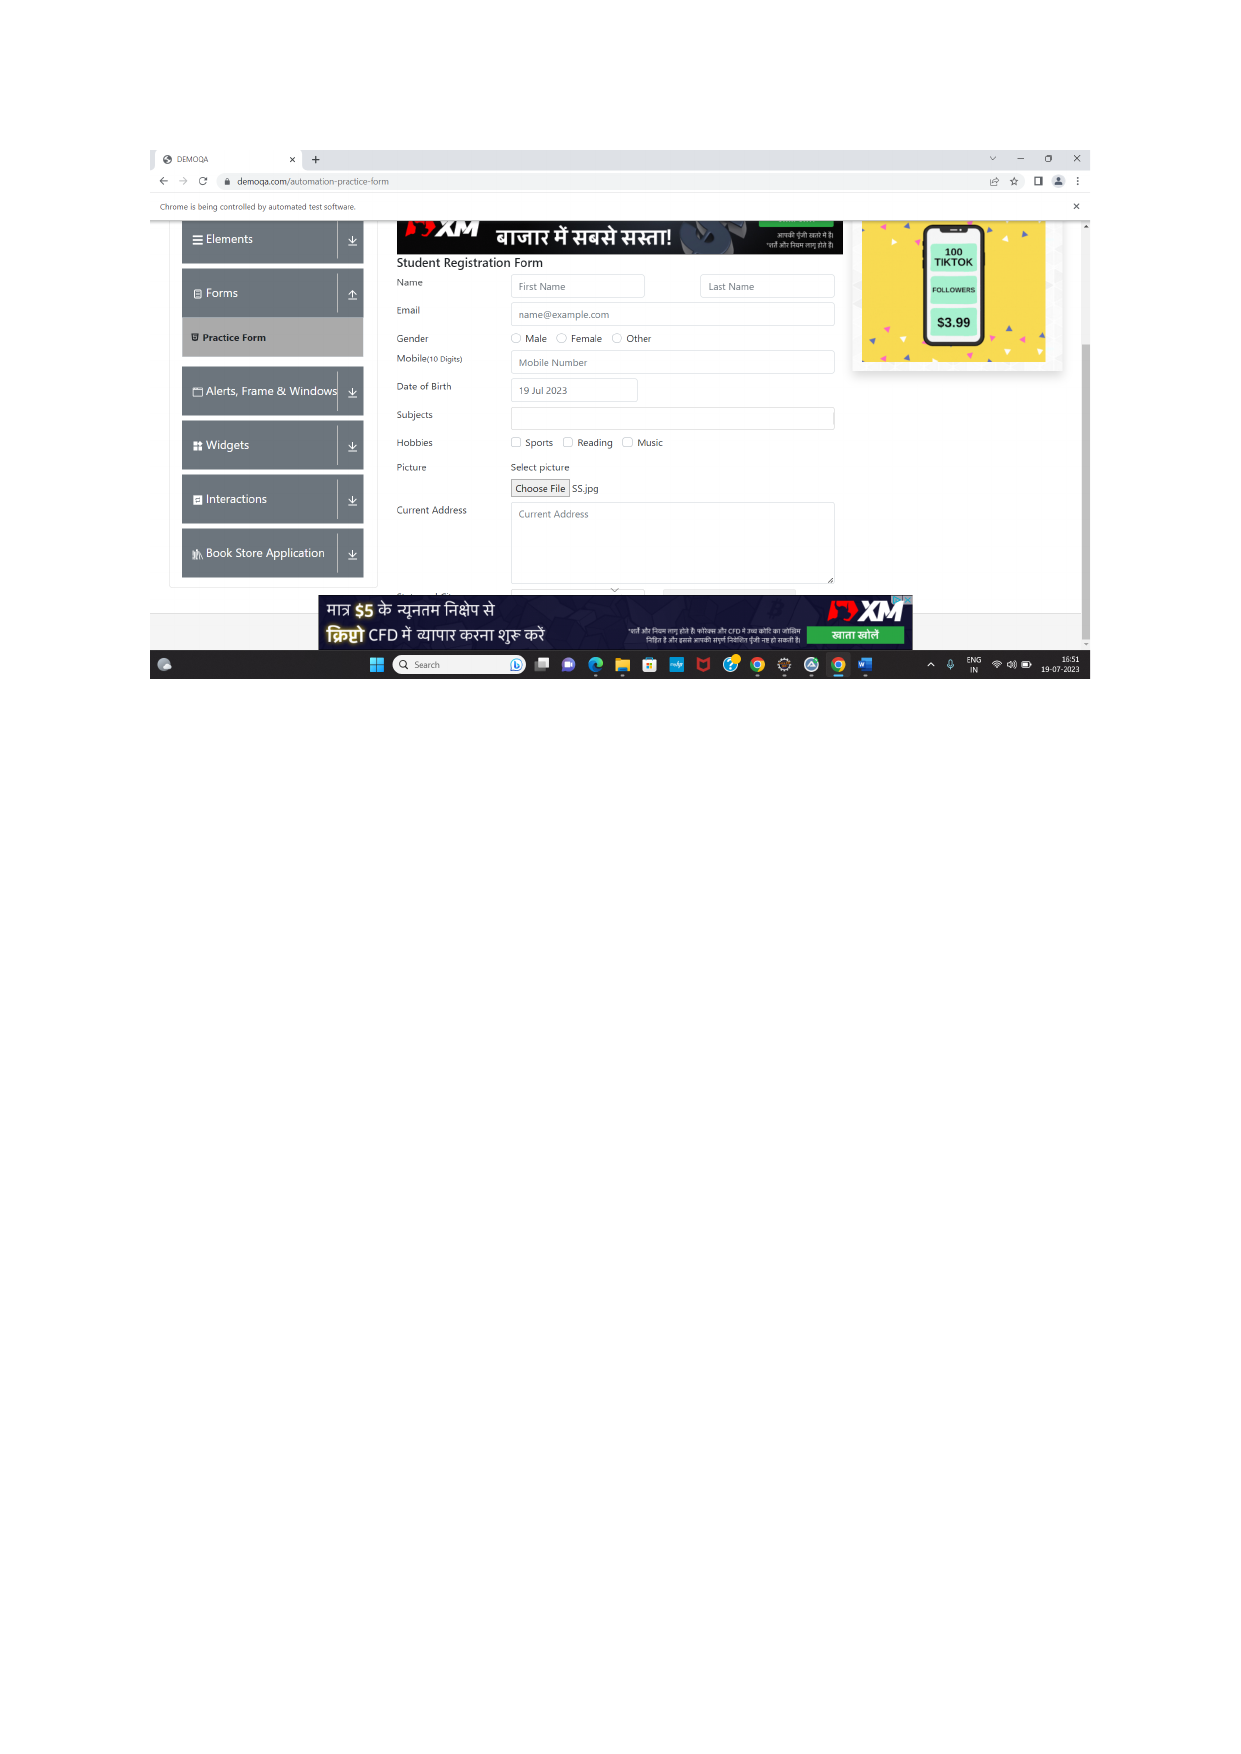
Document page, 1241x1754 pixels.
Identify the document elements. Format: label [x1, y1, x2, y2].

picture [150, 150, 1091, 679]
